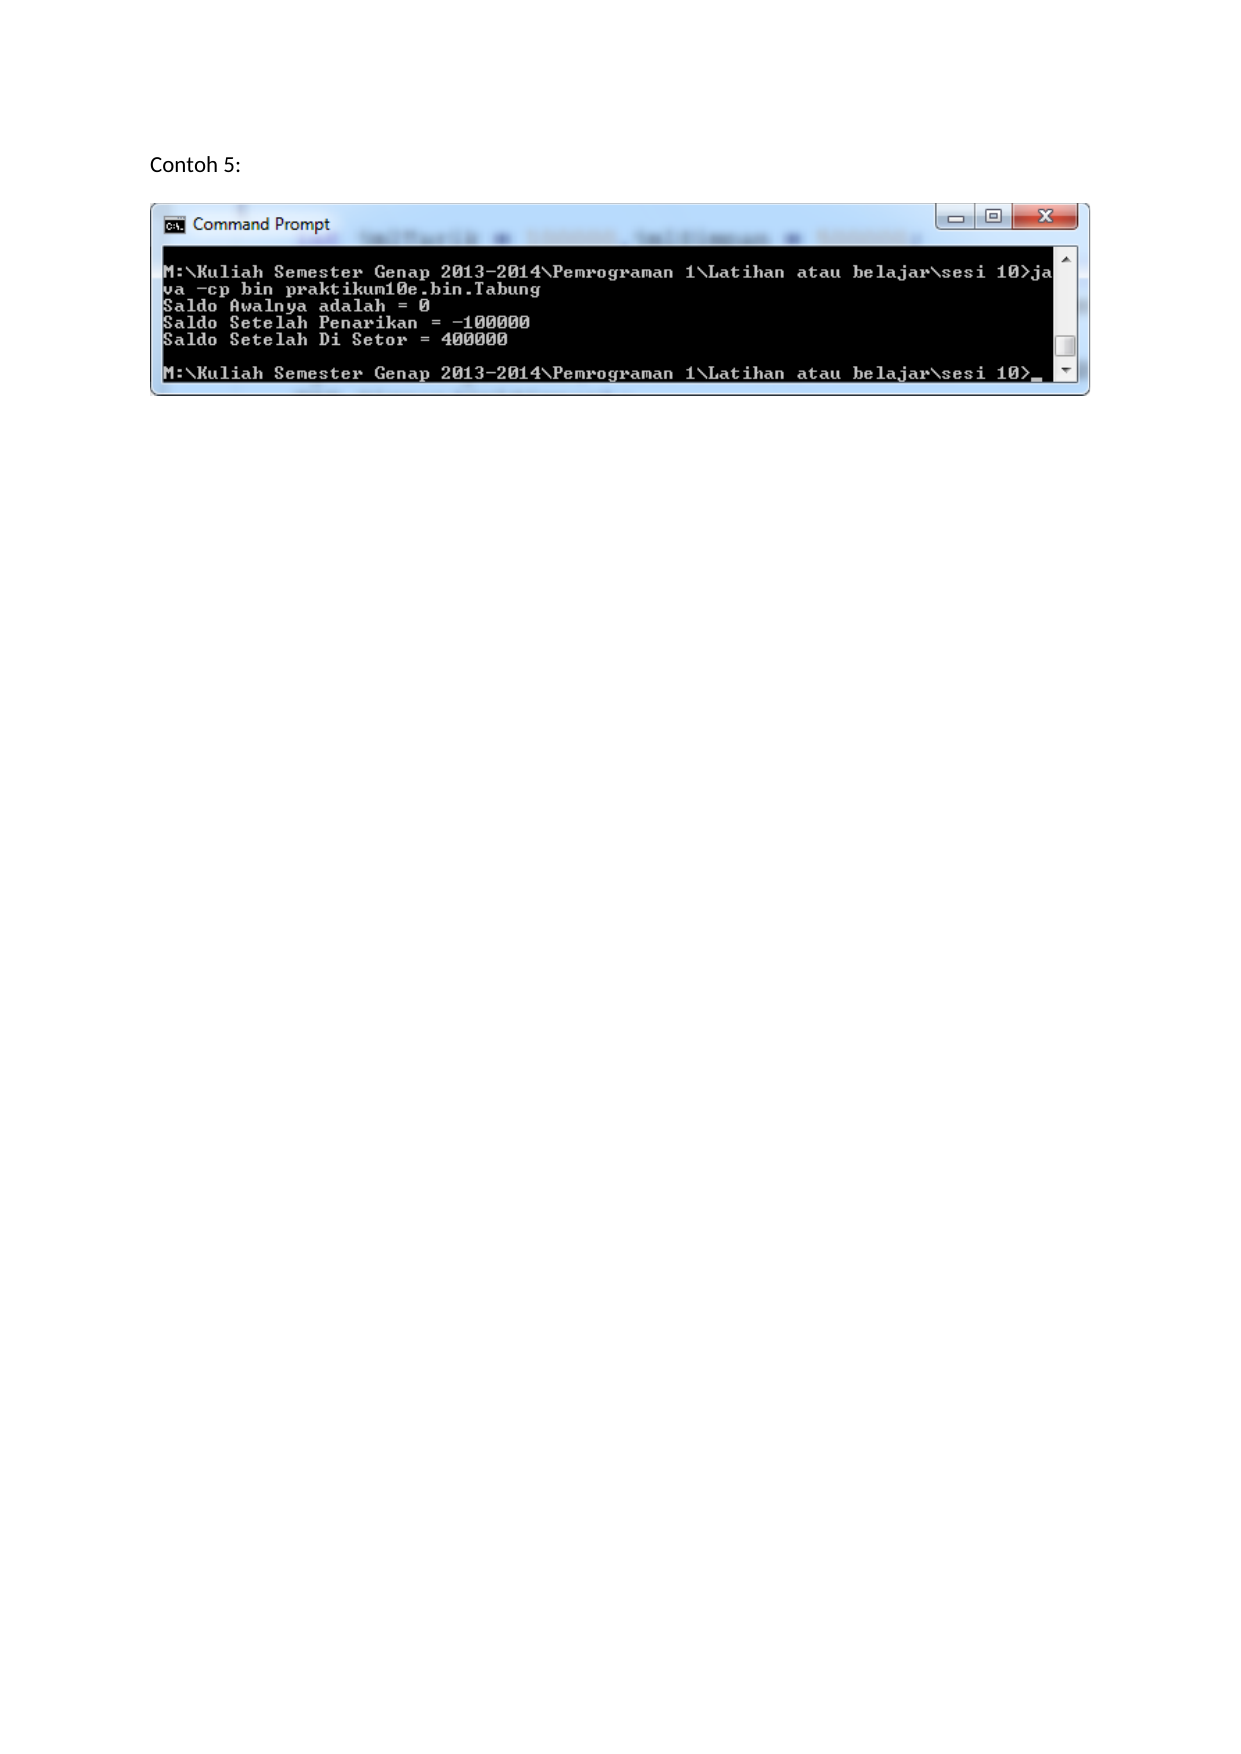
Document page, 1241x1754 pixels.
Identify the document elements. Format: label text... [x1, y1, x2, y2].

text Contoh 5: [150, 150, 1090, 178]
picture [150, 203, 1091, 396]
